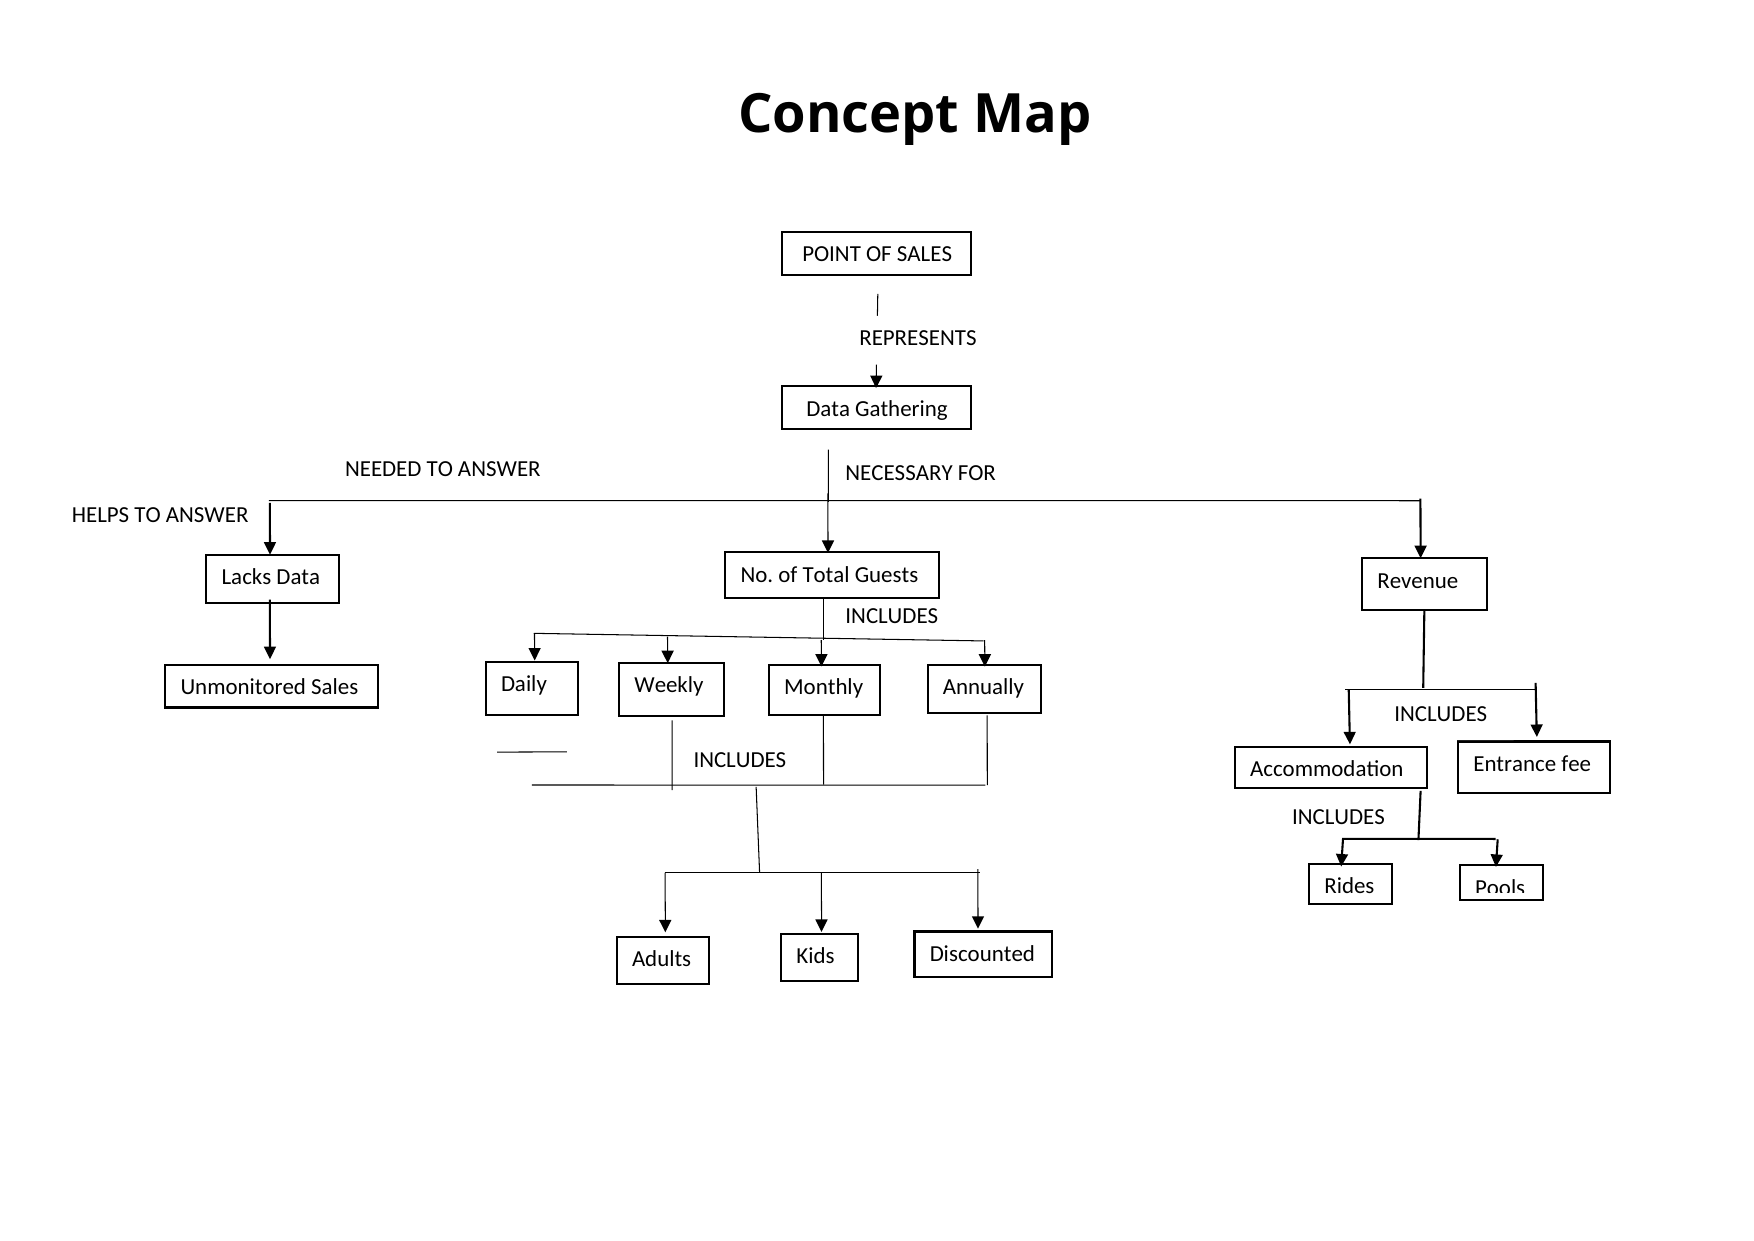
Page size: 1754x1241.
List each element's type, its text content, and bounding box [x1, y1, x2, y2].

text Concept Map [75, 75, 1679, 149]
